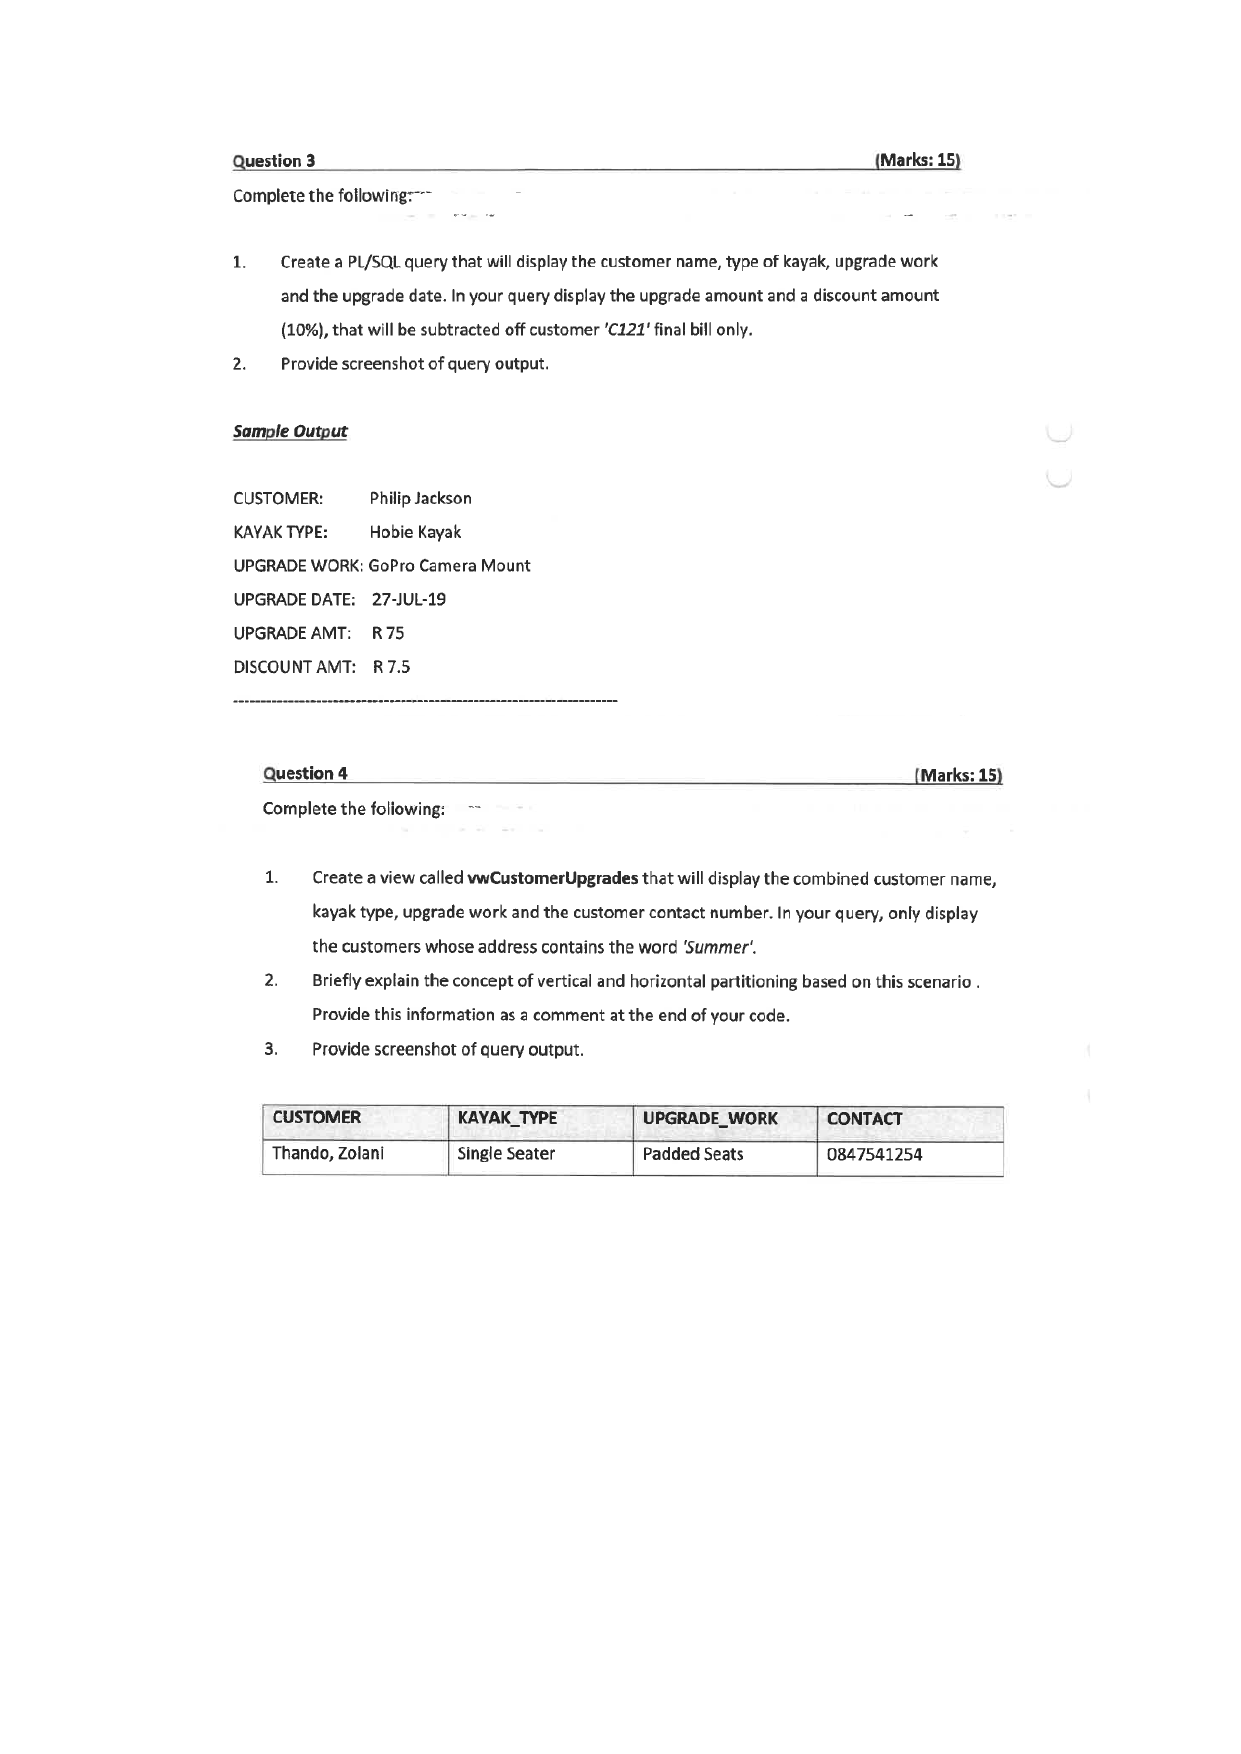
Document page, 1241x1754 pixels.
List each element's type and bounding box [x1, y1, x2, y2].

picture [150, 734, 1091, 1187]
picture [150, 150, 1091, 716]
